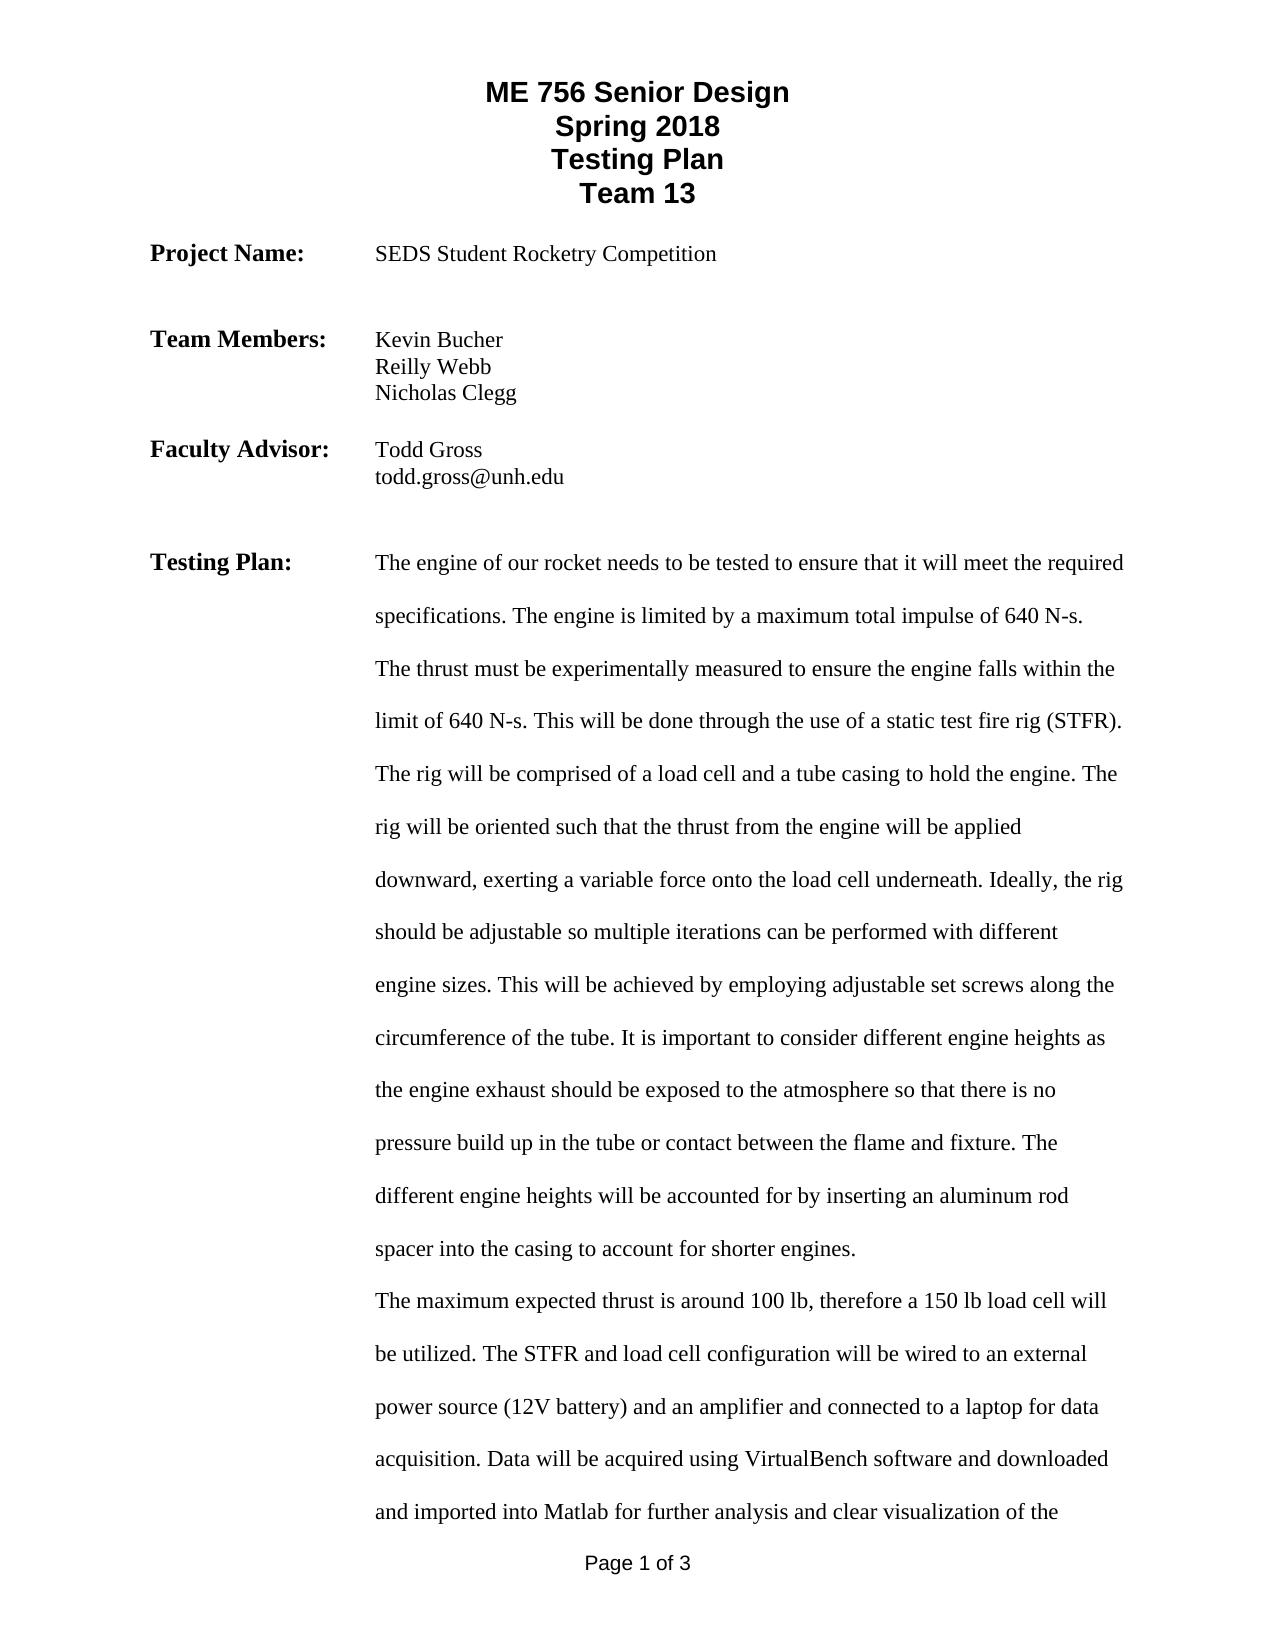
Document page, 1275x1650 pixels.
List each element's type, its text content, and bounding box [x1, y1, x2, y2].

text Team Members: Kevin Bucher [150, 324, 1125, 353]
text Project Name: SEDS Student Rocketry Competition [150, 238, 1125, 267]
text Faculty Advisor: Todd Gross [150, 434, 1125, 463]
text Team 13 [150, 176, 1125, 209]
text Reilly Webb [150, 353, 1125, 379]
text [375, 1287, 1125, 1524]
text Testing Plan [150, 142, 1125, 176]
text Nicholas Clegg [150, 379, 1125, 406]
text Testing Plan: The engine of our rocket needs to be tested to ensure that it will meet the required specifications. The engine is limited by a maximum total impulse of 640 N-s. The thrust must be experimentally measured to ensure the engine falls within the limit of 640 N-s. This will be done through the use of a static test fire rig (STFR). The rig will be comprised of a load cell and a tube casing to hold the engine. The rig will be oriented such that the thrust from the engine will be applied downward, exerting a variable force onto the load cell underneath. Ideally, the rig should be adjustable so multiple iterations can be performed with different engine sizes. This will be achieved by employing adjustable set screws along the circumference of the tube. It is important to consider different engine heights as the engine exhaust should be exposed to the atmosphere so that there is no pressure build up in the tube or contact between the flame and fixture. The different engine heights will be accounted for by inserting an aluminum rod spacer into the casing to account for shorter engines. [150, 547, 1125, 1261]
text todd.gross@unh.edu [150, 463, 1125, 489]
text ME 756 Senior Design [150, 75, 1125, 108]
text Spring 2018 [150, 108, 1125, 142]
